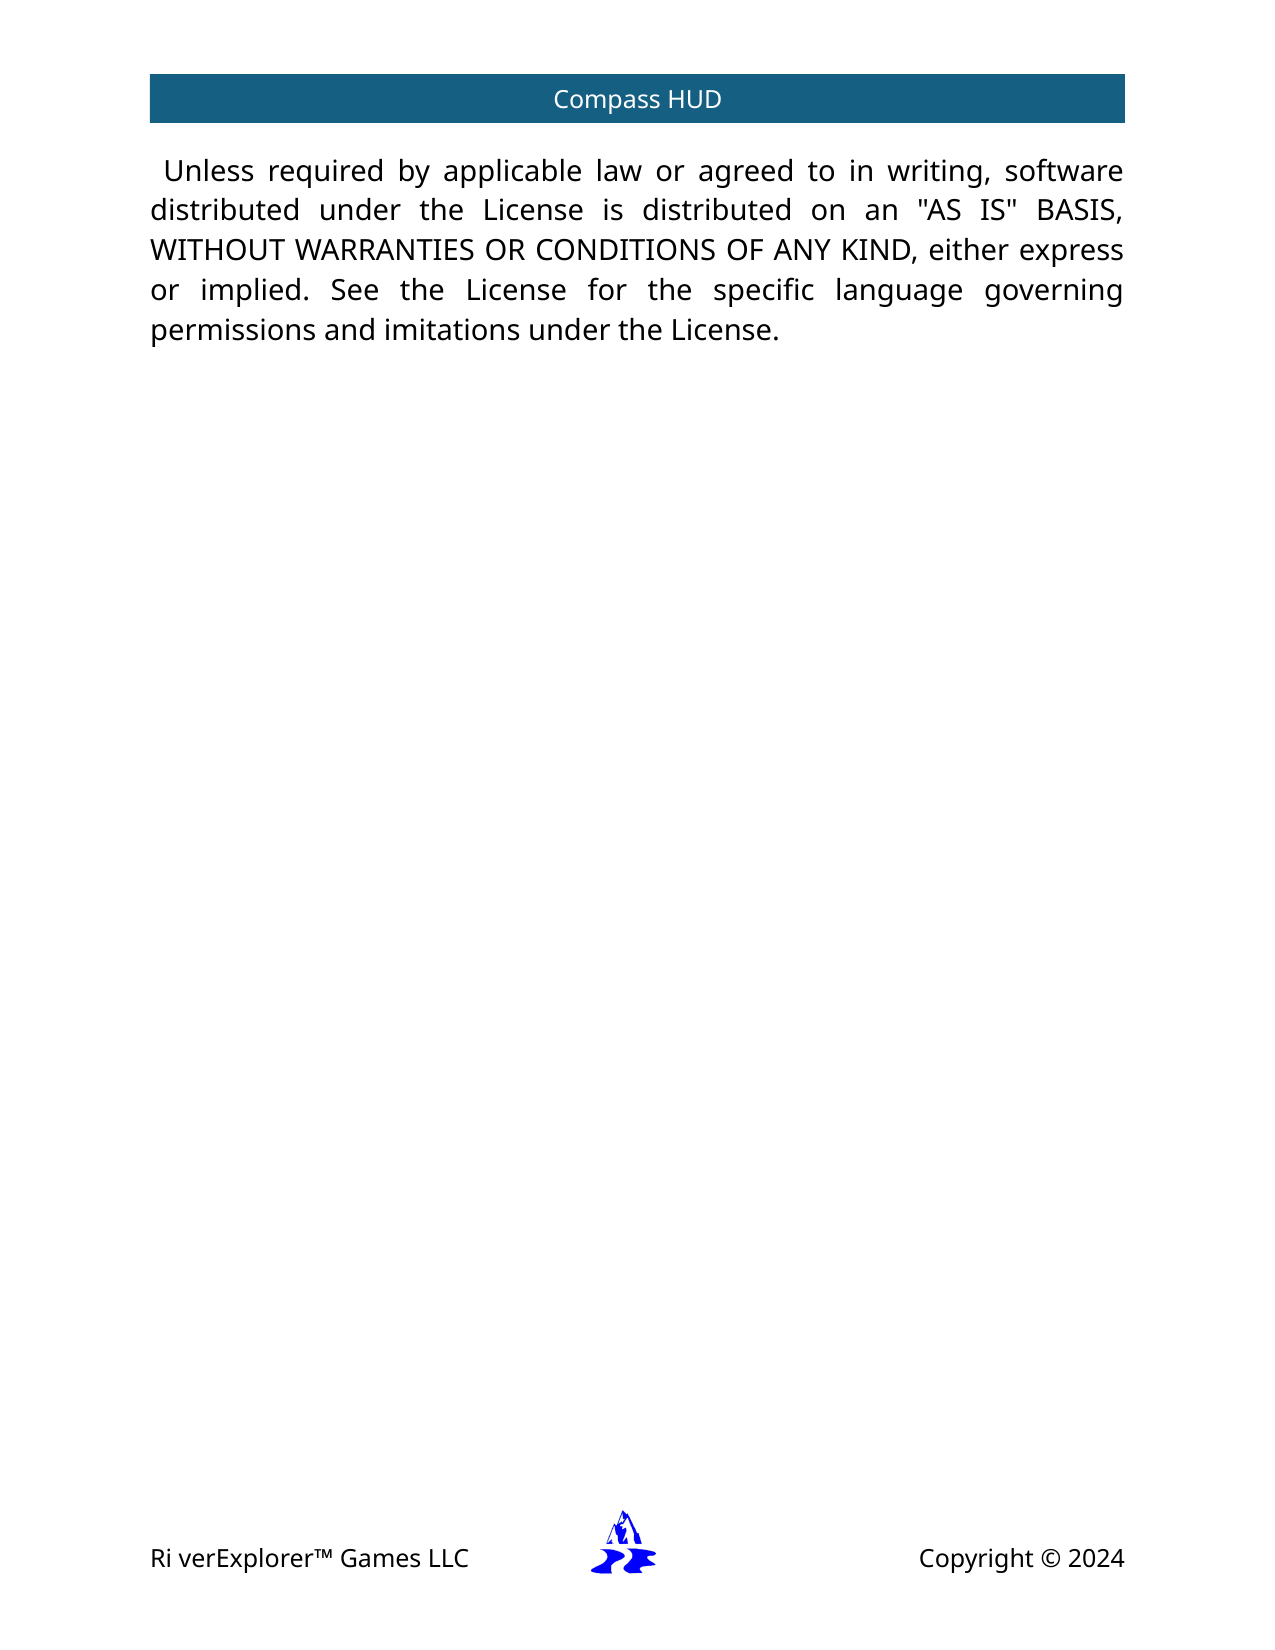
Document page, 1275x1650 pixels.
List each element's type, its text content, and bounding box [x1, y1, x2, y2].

text Unless required by applicable law or agreed to in writing, software distributed under the License is distributed on an "AS IS" BASIS, WITHOUT WARRANTIES OR CONDITIONS OF ANY KIND, either express or implied. See the License for the specific language governing permissions and imitations under the License. [150, 150, 1125, 348]
picture [590, 1509, 657, 1575]
